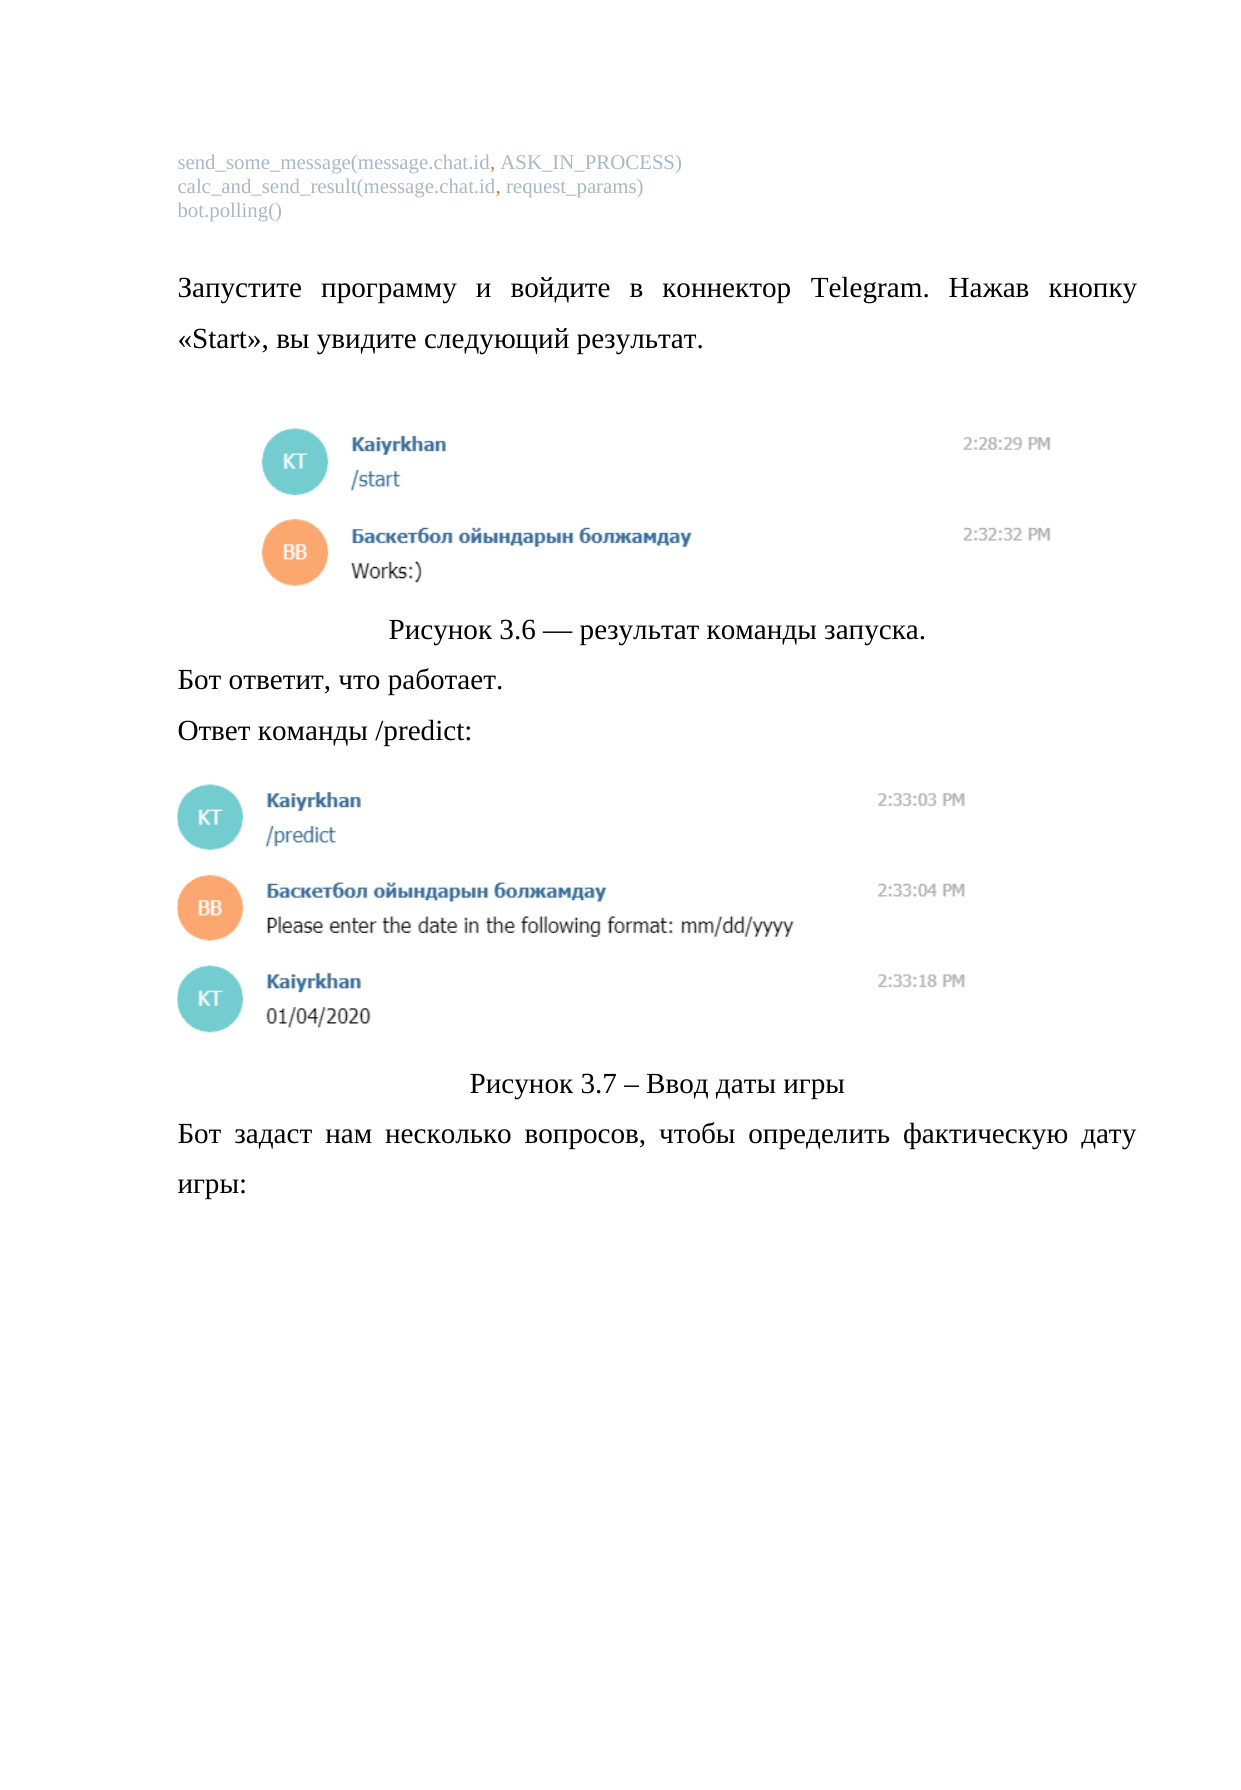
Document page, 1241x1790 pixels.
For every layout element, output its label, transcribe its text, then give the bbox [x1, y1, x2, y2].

list Рисунок 3.6 — результат команды запуска. [177, 612, 1137, 646]
picture [177, 762, 995, 1050]
list Бот ответит, что работает. [177, 662, 1137, 696]
text calc_and_send_result(message.chat.id, request_params) [177, 174, 1137, 198]
list Ответ команды /predict: [177, 713, 1137, 746]
text send_some_message(message.chat.id, ASK_IN_PROCESS) [177, 150, 1137, 174]
list Рисунок 3.7 – Ввод даты игры [177, 1066, 1137, 1099]
list Бот задаст нам несколько вопросов, чтобы определить фактическую дату игры: [177, 1116, 1137, 1200]
list Запустите программу и войдите в коннектор Telegram. Нажав кнопку «Start», вы увидите следующий результат. [177, 271, 1137, 354]
list bot.polling() [177, 198, 1137, 222]
picture [252, 421, 1063, 596]
